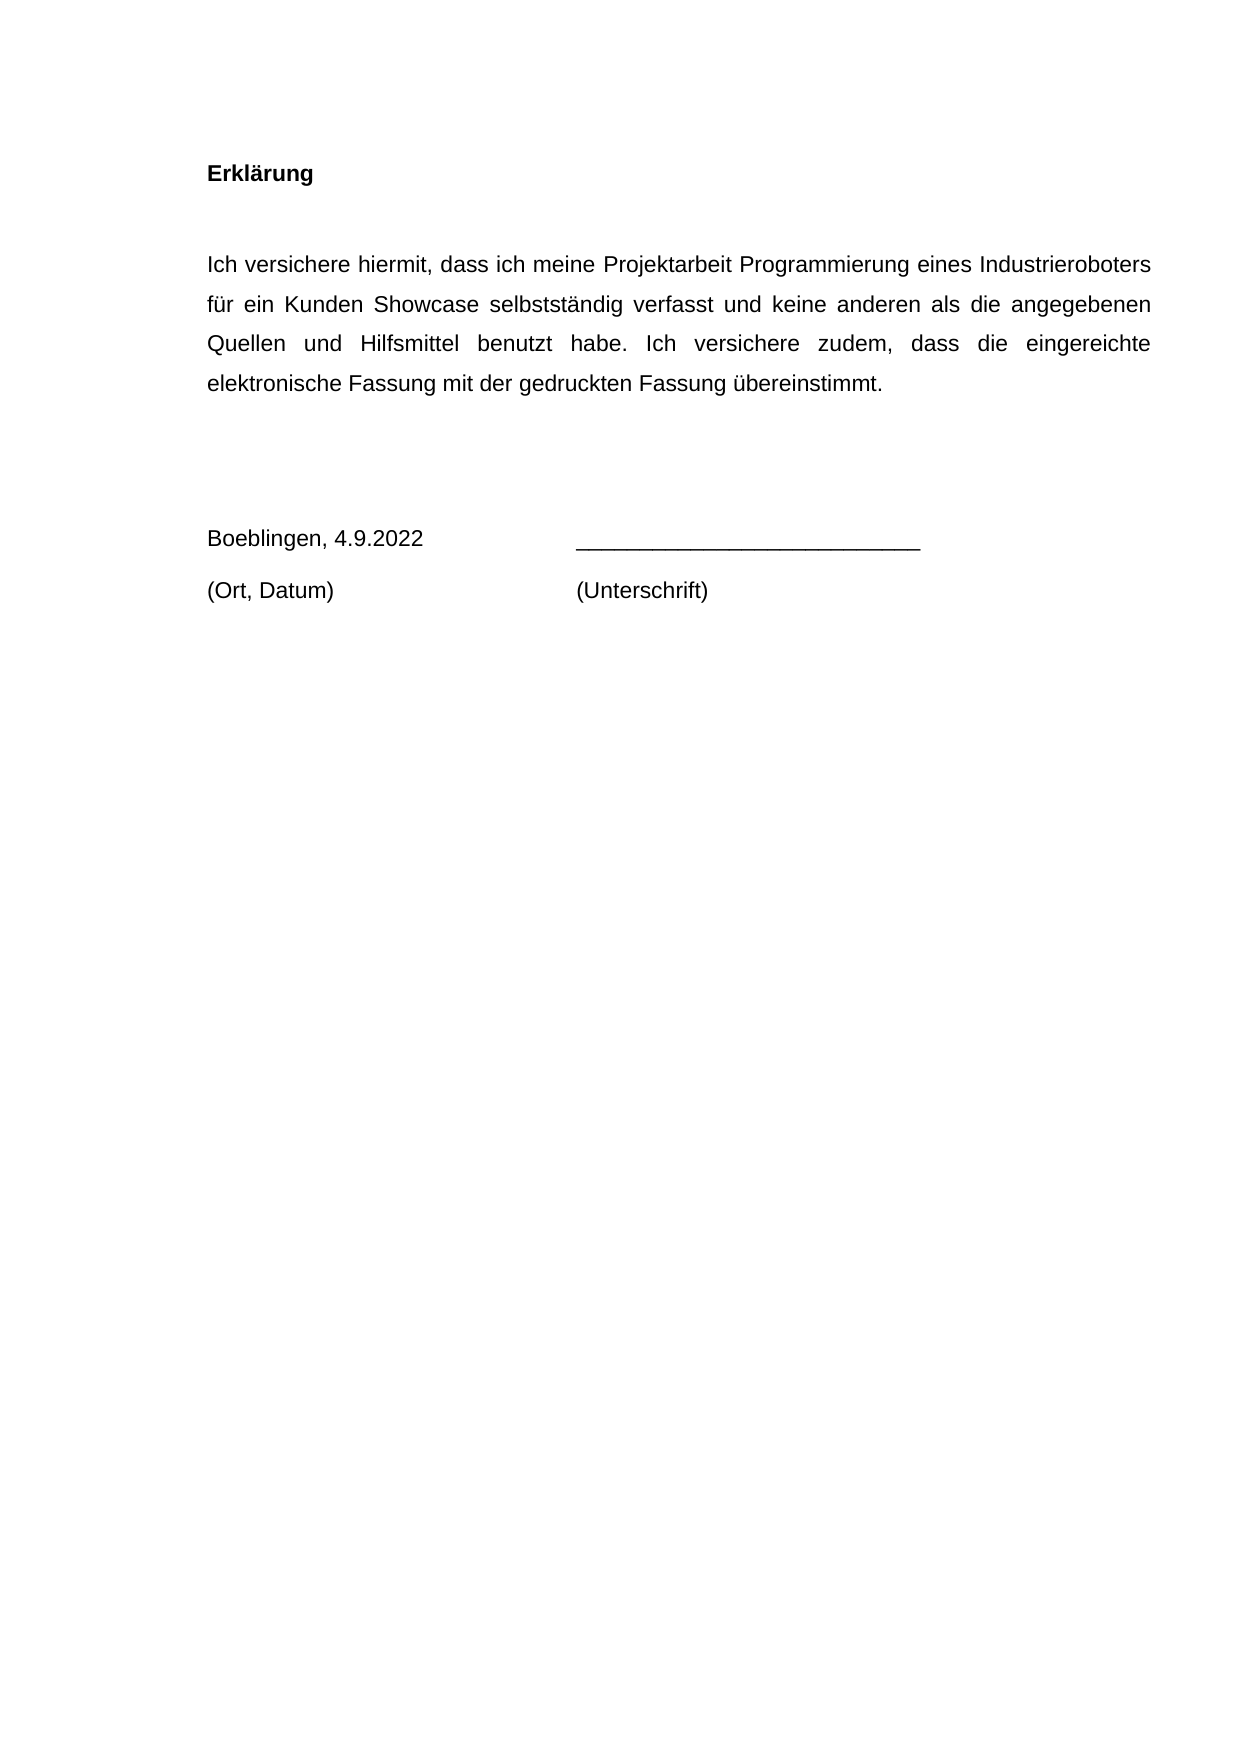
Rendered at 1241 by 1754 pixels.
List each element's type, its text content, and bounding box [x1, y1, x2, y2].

text Erklärung [207, 160, 1152, 187]
text Ich versichere hiermit, dass ich meine Projektarbeit Programmierung eines Industrieroboters für ein Kunden Showcase selbstständig verfasst und keine anderen als die angegebenen Quellen und Hilfsmittel benutzt habe. Ich versichere zudem, dass die eingereichte elektronische Fassung mit der gedruckten Fassung übereinstimmt. [207, 251, 1152, 396]
text Boeblingen, 4.9.2022 ___________________________ [207, 525, 1152, 552]
text (Ort, Datum) (Unterschrift) [207, 577, 1152, 604]
